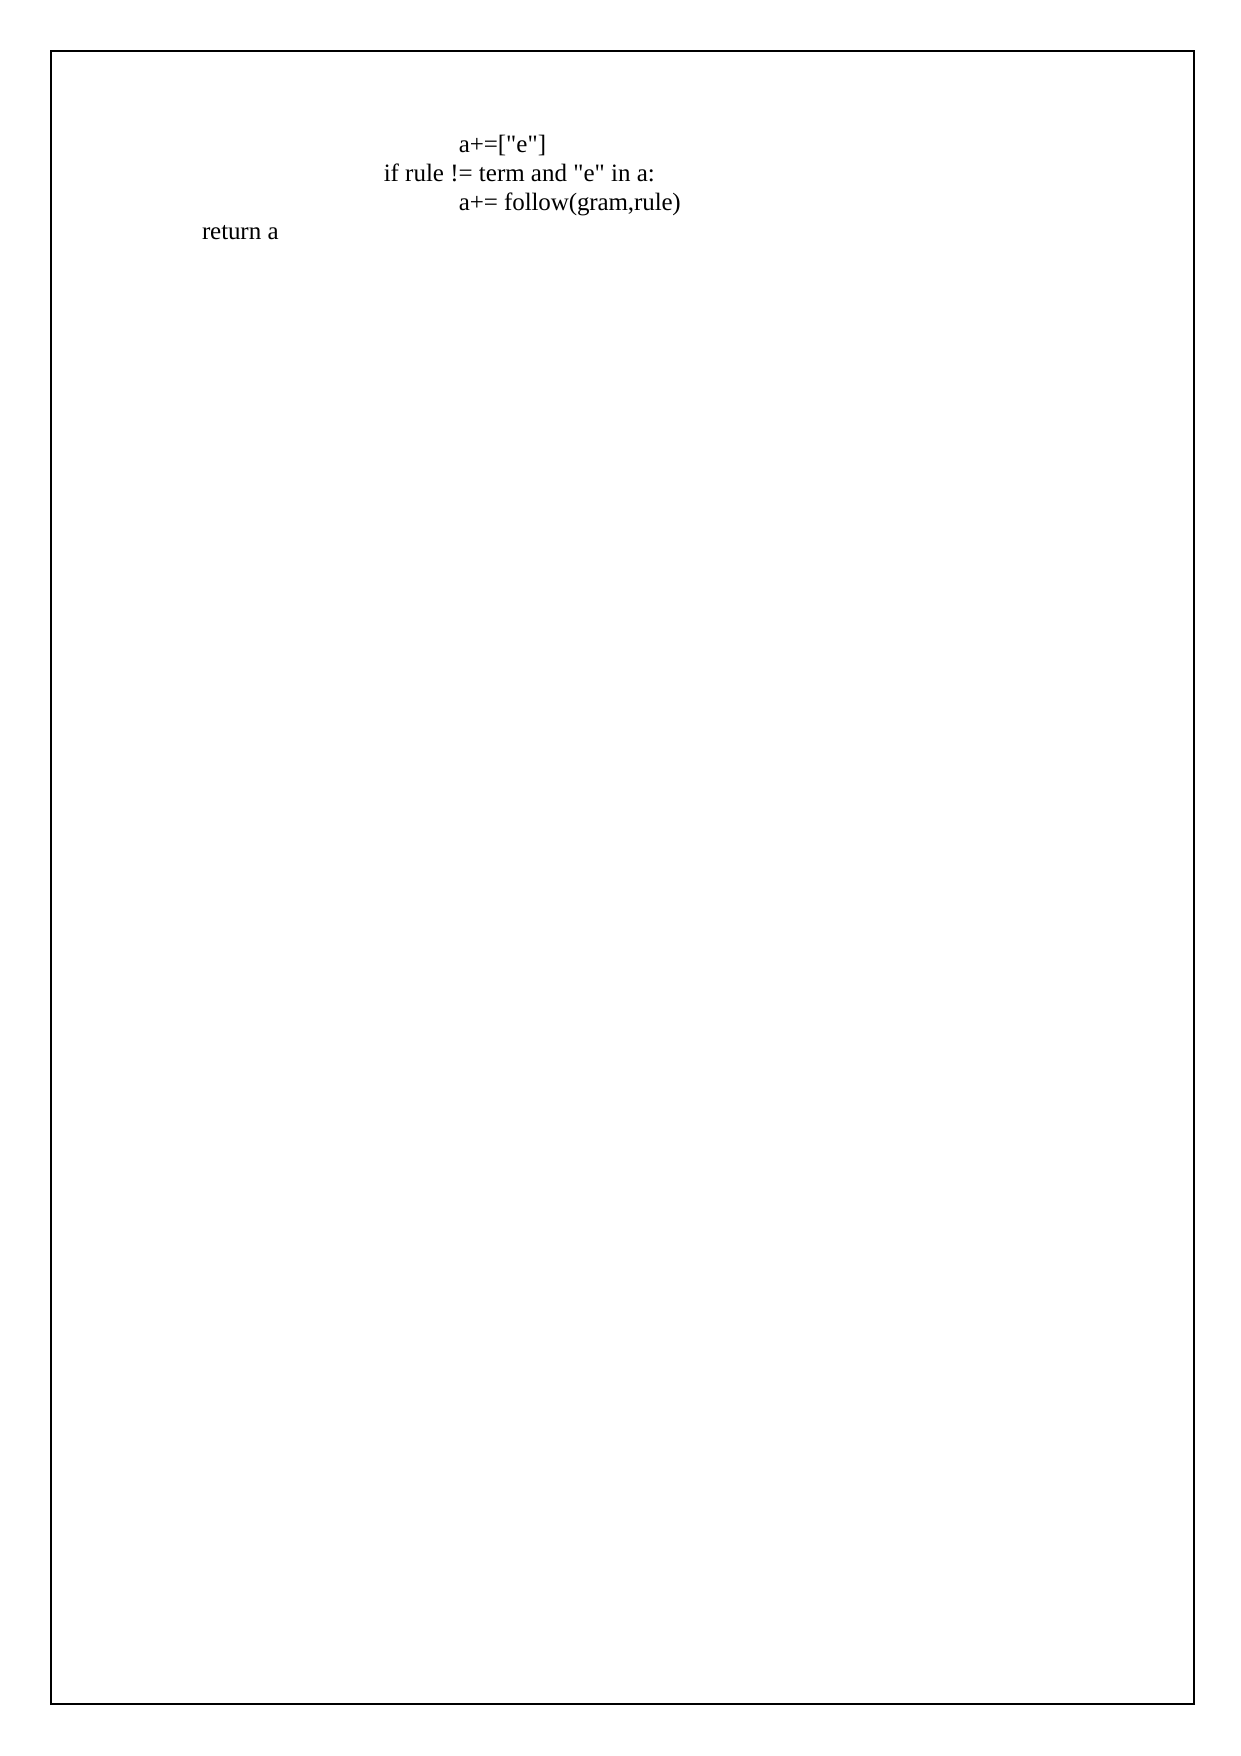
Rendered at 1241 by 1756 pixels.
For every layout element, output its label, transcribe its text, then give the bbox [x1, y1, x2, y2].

text return a [202, 216, 289, 244]
text if rule != term and "e" in a: a+= follow(gram,rule) [383, 158, 683, 216]
text a+=["e"] [458, 129, 1193, 158]
